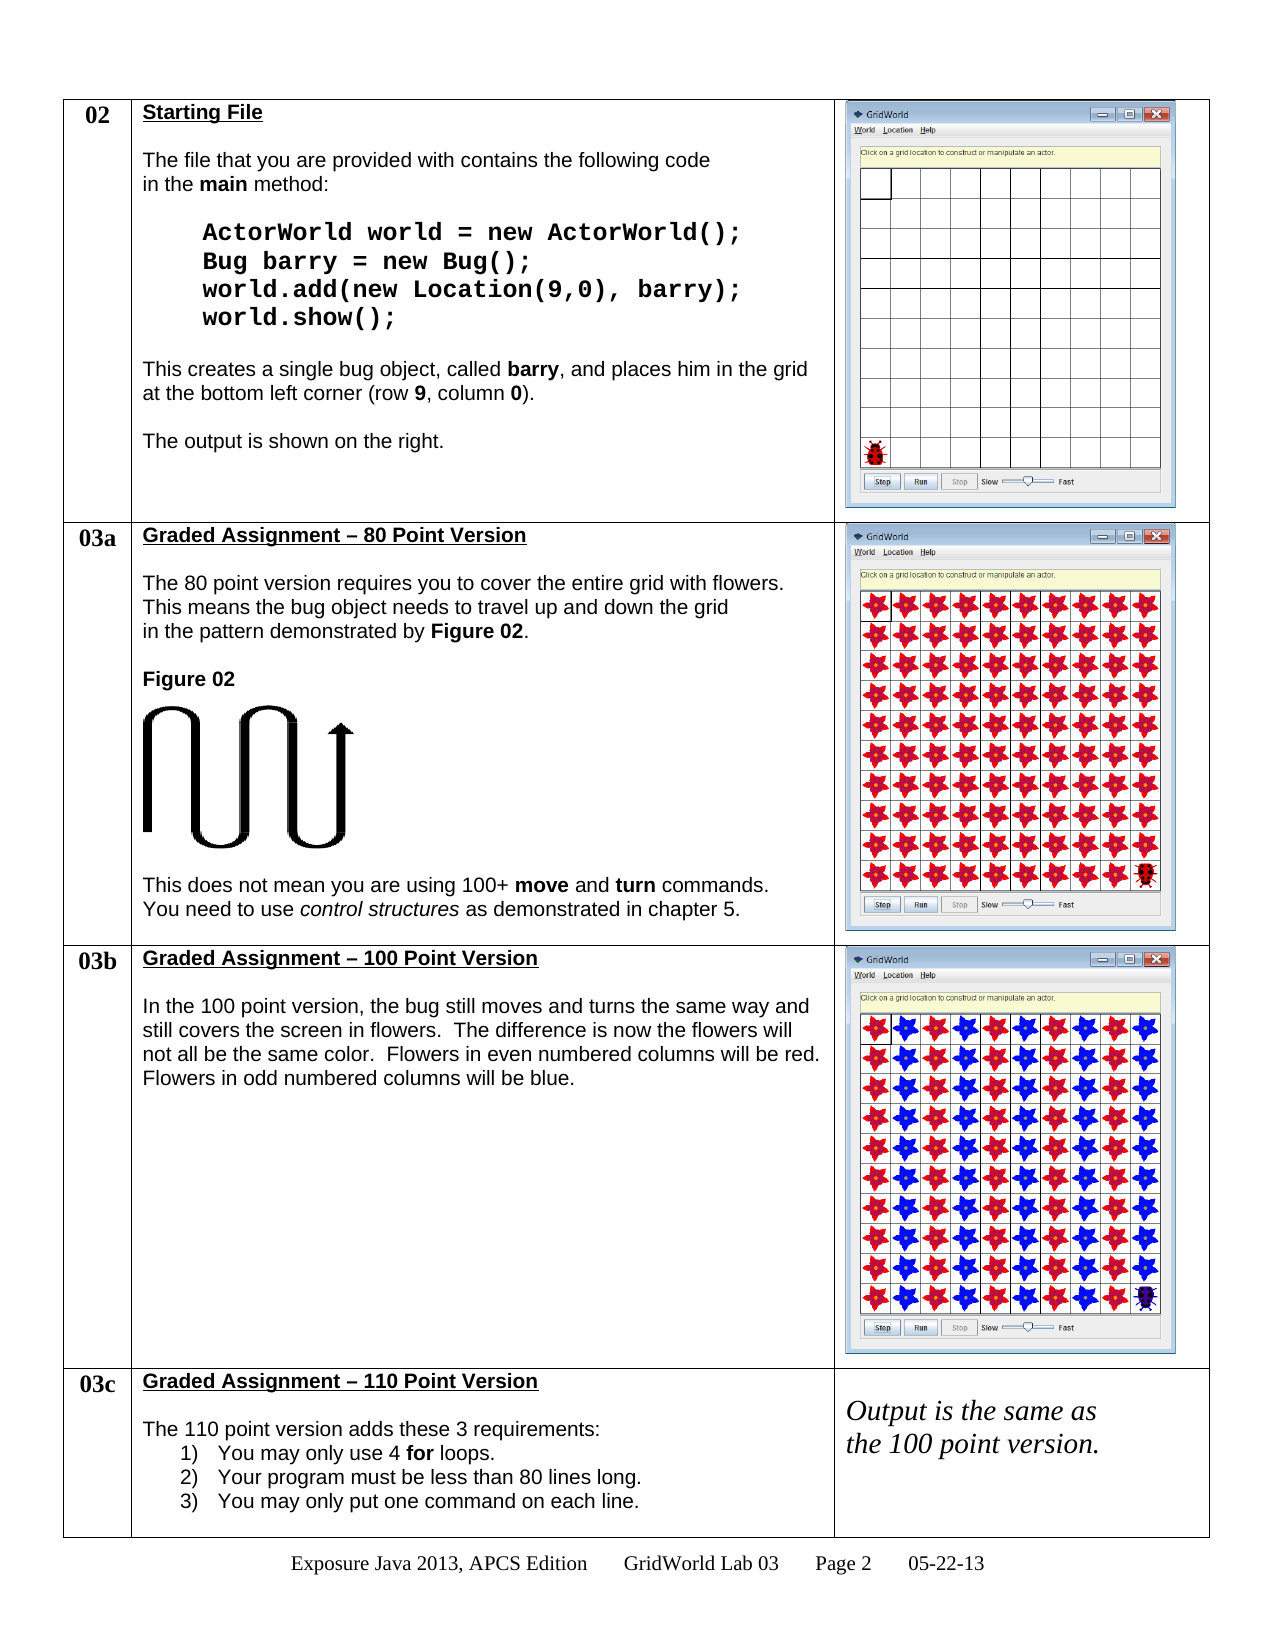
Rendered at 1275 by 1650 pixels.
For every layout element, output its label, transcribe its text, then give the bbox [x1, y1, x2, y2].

table_cell 03a [64, 523, 131, 945]
table_cell 03b [64, 946, 131, 1368]
picture [845, 946, 1176, 1354]
table_cell 03c [64, 1369, 131, 1537]
table_header Starting File The file that you are provided with contains the following code in the main method: ActorWorld world = new ActorWorld(); Bug barry = new Bug(); world.add(new Location(9,0), barry); world.show(); This creates a single bug object, called barry, and places him in the grid at the bottom left corner (row 9, column 0). The output is shown on the right. [132, 100, 834, 522]
table_cell [835, 946, 1209, 1368]
table_cell Graded Assignment – 80 Point Version The 80 point version requires you to cover the entire grid with flowers. This means the bug object needs to travel up and down the grid in the pattern demonstrated by Figure 02. Figure 02 This does not mean you are using 100+ move and turn commands. You need to use control structures as demonstrated in chapter 5. [132, 523, 834, 945]
table_cell Graded Assignment – 100 Point Version In the 100 point version, the bug still moves and turns the same way and still covers the screen in flowers. The difference is now the flowers will not all be the same color. Flowers in even numbered columns will be red. Flowers in odd numbered columns will be blue. [132, 946, 834, 1368]
picture [845, 523, 1176, 931]
table_header 02 [64, 100, 131, 522]
table_cell Graded Assignment – 110 Point Version The 110 point version adds these 3 requirements: You may only use 4 for loops. Your program must be less than 80 lines long. You may only put one command on each line. [132, 1369, 834, 1537]
picture [142, 705, 364, 849]
picture [845, 100, 1176, 508]
table_header [835, 100, 1209, 522]
table_cell [835, 523, 1209, 945]
table_cell Output is the same as the 100 point version. [835, 1369, 1209, 1537]
